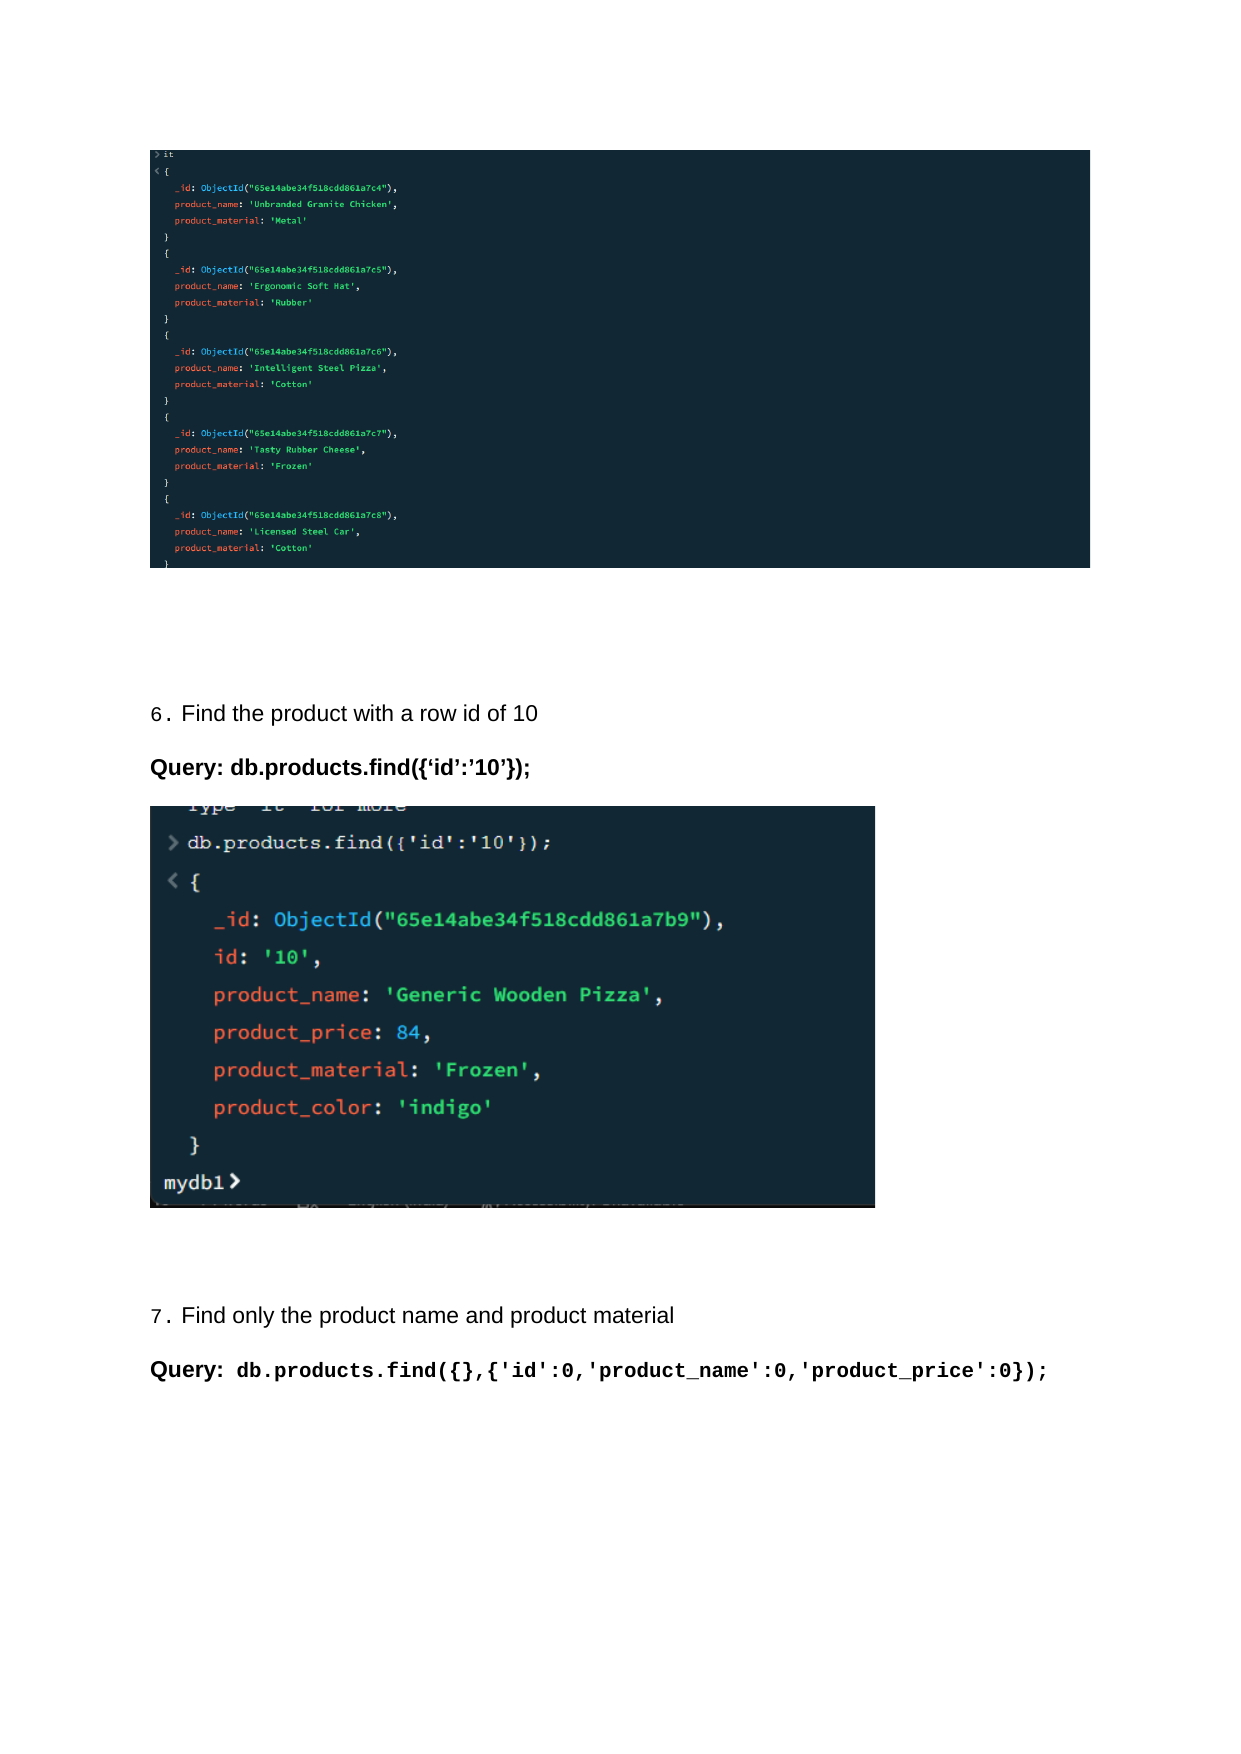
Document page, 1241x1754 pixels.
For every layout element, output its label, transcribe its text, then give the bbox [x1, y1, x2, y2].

text Query: db.products.find({‘id’:’10’}); [150, 754, 1090, 780]
text 6. Find the product with a row id of 10 [150, 699, 1090, 727]
picture [150, 806, 876, 1208]
text Query: db.products.find({},{'id':0,'product_name':0,'product_price':0}); [150, 1356, 1090, 1384]
text 7. Find only the product name and product material [150, 1302, 1090, 1330]
picture [150, 150, 1091, 568]
